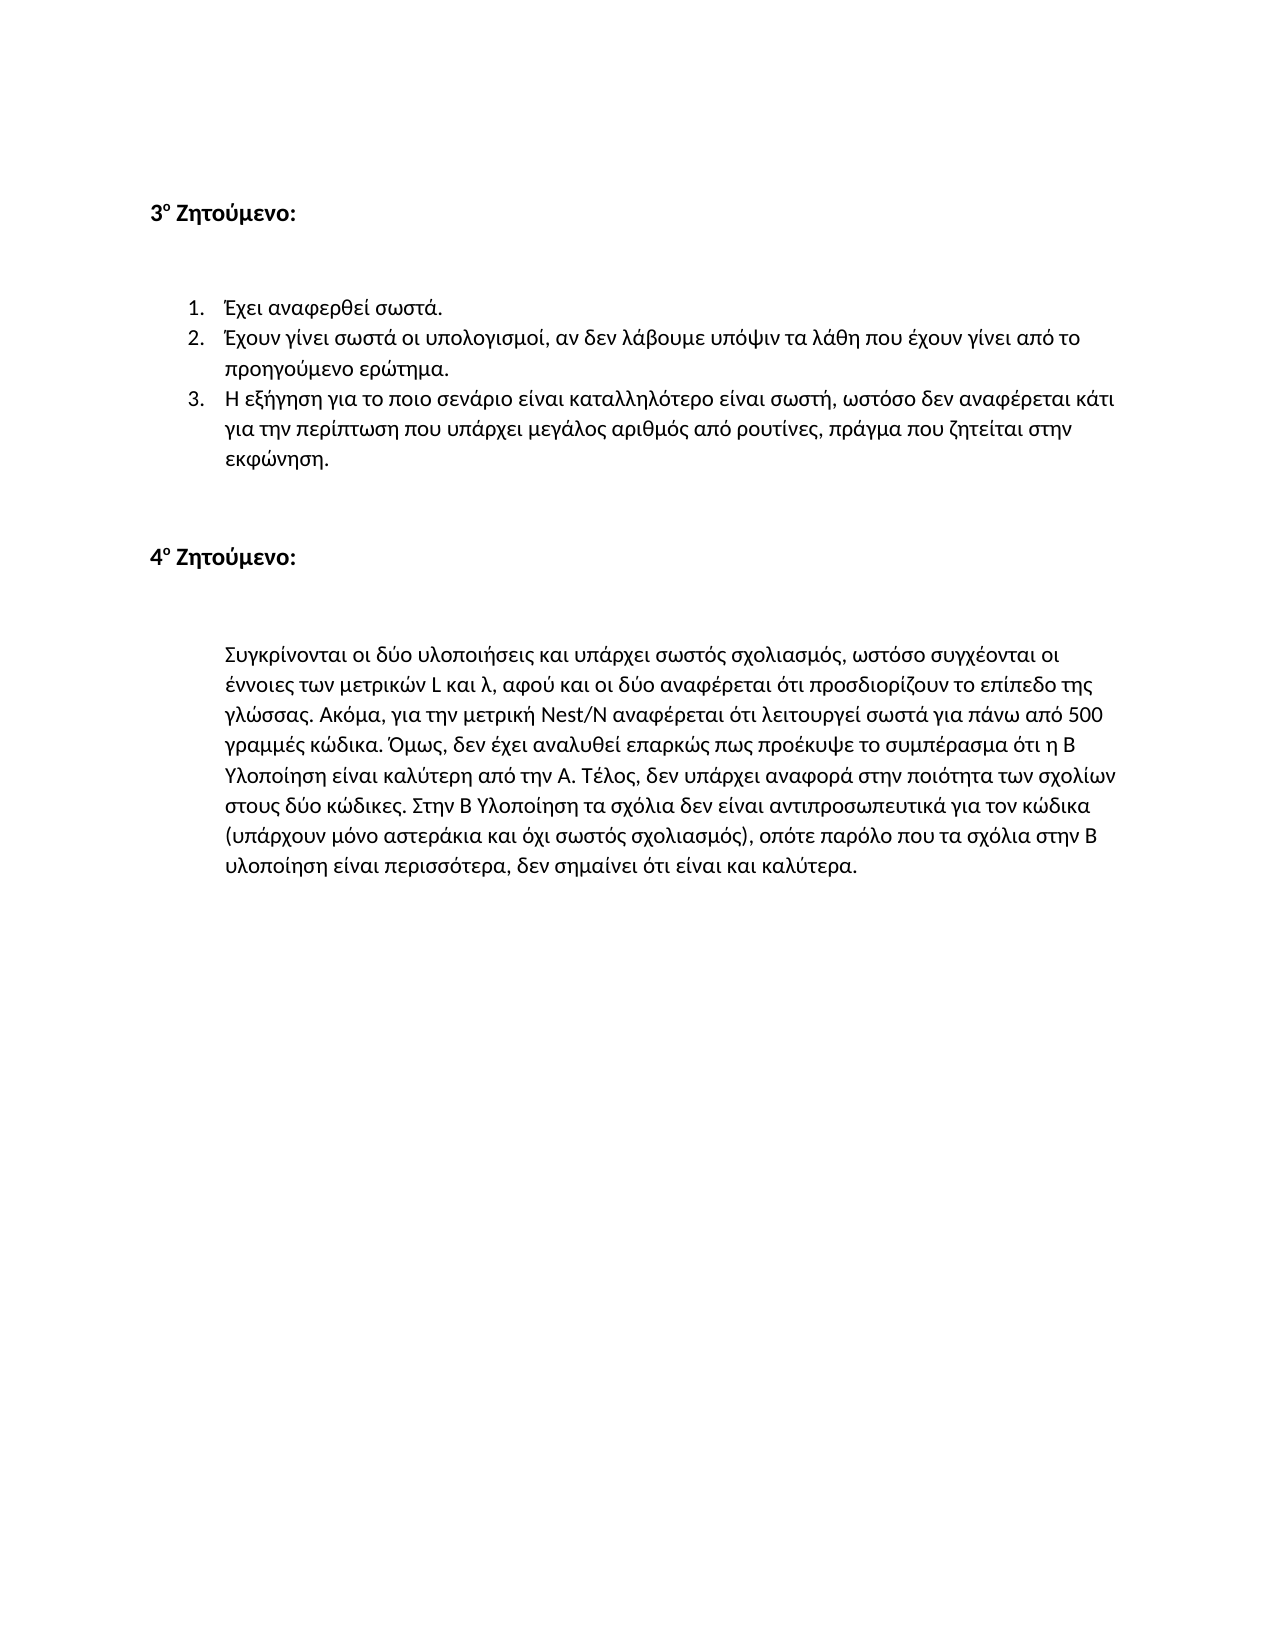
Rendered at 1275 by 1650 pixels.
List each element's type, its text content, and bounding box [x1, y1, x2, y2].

list Συγκρίνονται οι δύο υλοποιήσεις και υπάρχει σωστός σχολιασμός, ωστόσο συγχέονται οι έννοιες των μετρικών L και λ, αφού και οι δύο αναφέρεται ότι προσδιορίζουν το επίπεδο της γλώσσας. Ακόμα, για την μετρική Nest/N αναφέρεται ότι λειτουργεί σωστά για πάνω από 500 γραμμές κώδικα. Όμως, δεν έχει αναλυθεί επαρκώς πως προέκυψε το συμπέρασμα ότι η Β Υλοποίηση είναι καλύτερη από την Α. Τέλος, δεν υπάρχει αναφορά στην ποιότητα των σχολίων στους δύο κώδικες. Στην Β Υλοποίηση τα σχόλια δεν είναι αντιπροσωπευτικά για τον κώδικα (υπάρχουν μόνο αστεράκια και όχι σωστός σχολιασμός), οπότε παρόλο που τα σχόλια στην Β υλοποίηση είναι περισσότερα, δεν σημαίνει ότι είναι και καλύτερα. [225, 640, 1125, 879]
text 4ο Ζητούμενο: [150, 541, 1125, 571]
text 3ο Ζητούμενο: [150, 197, 1125, 227]
list Έχει αναφερθεί σωστά. [187, 293, 1125, 321]
list Έχουν γίνει σωστά οι υπολογισμοί, αν δεν λάβουμε υπόψιν τα λάθη που έχουν γίνει από το προηγούμενο ερώτημα. [187, 323, 1125, 382]
list Η εξήγηση για το ποιο σενάριο είναι καταλληλότερο είναι σωστή, ωστόσο δεν αναφέρεται κάτι για την περίπτωση που υπάρχει μεγάλος αριθμός από ρουτίνες, πράγμα που ζητείται στην εκφώνηση. [187, 384, 1125, 472]
